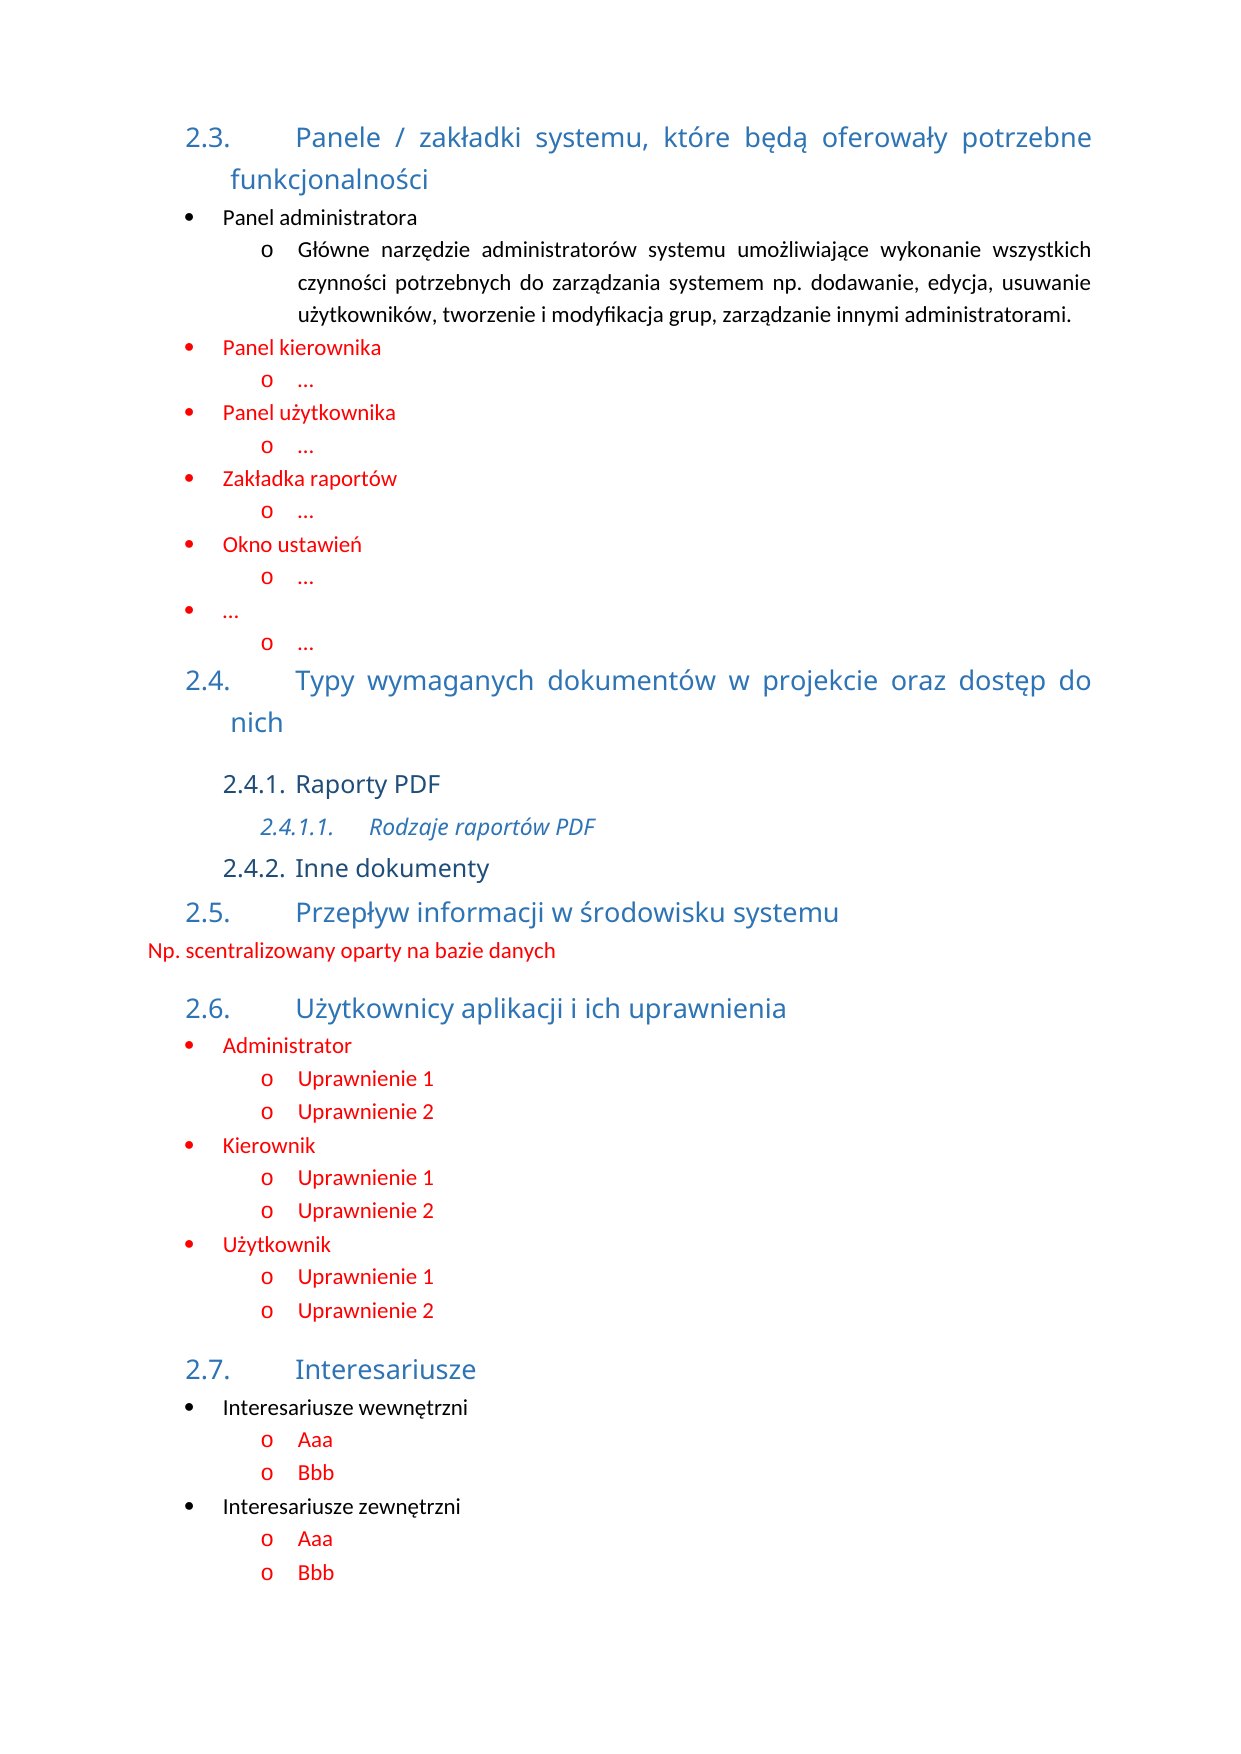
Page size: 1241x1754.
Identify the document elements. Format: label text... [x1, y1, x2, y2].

subtitle Raporty PDF [223, 767, 1093, 801]
list Uprawnienie 2 [260, 1296, 1093, 1325]
list … [260, 365, 1093, 394]
subtitle Rodzaje raportów PDF [260, 810, 1093, 842]
list Uprawnienie 1 [260, 1262, 1093, 1292]
list Aaa [260, 1425, 1093, 1454]
list Panel użytkownika [185, 398, 1093, 427]
list Aaa [260, 1524, 1093, 1553]
list Panel administratora [185, 203, 1093, 231]
list Uprawnienie 2 [260, 1097, 1093, 1127]
list Główne narzędzie administratorów systemu umożliwiające wykonanie wszystkich czynności potrzebnych do zarządzania systemem np. dodawanie, edycja, usuwanie użytkowników, tworzenie i modyfikacja grup, zarządzanie innymi administratorami. [260, 235, 1093, 329]
subtitle Przepływ informacji w środowisku systemu [185, 894, 1093, 931]
subtitle Użytkownicy aplikacji i ich uprawnienia [185, 989, 1093, 1026]
list Użytkownik [185, 1230, 1093, 1258]
text Np. scentralizowany oparty na bazie danych [148, 936, 1093, 964]
list Bbb [260, 1558, 1093, 1587]
subtitle Inne dokumenty [223, 851, 1093, 884]
list Okno ustawień [185, 530, 1093, 558]
list Administrator [185, 1032, 1093, 1060]
list … [260, 628, 1093, 657]
list Typy wymaganych dokumentów w projekcie oraz dostęp do nich [185, 661, 1093, 741]
list … [260, 431, 1093, 460]
subtitle Interesariusze [185, 1350, 1093, 1387]
list Interesariusze zewnętrzni [185, 1492, 1093, 1520]
list Interesariusze wewnętrzni [185, 1393, 1093, 1421]
list Panel kierownika [185, 333, 1093, 361]
list Zakładka raportów [185, 464, 1093, 492]
list Uprawnienie 1 [260, 1064, 1093, 1093]
list Kierownik [185, 1131, 1093, 1159]
list … [185, 596, 1093, 624]
list … [260, 496, 1093, 526]
list … [260, 562, 1093, 591]
subtitle Panele / zakładki systemu, które będą oferowały potrzebne funkcjonalności [185, 118, 1093, 197]
list Bbb [260, 1458, 1093, 1488]
list Uprawnienie 2 [260, 1197, 1093, 1226]
list Uprawnienie 1 [260, 1163, 1093, 1192]
